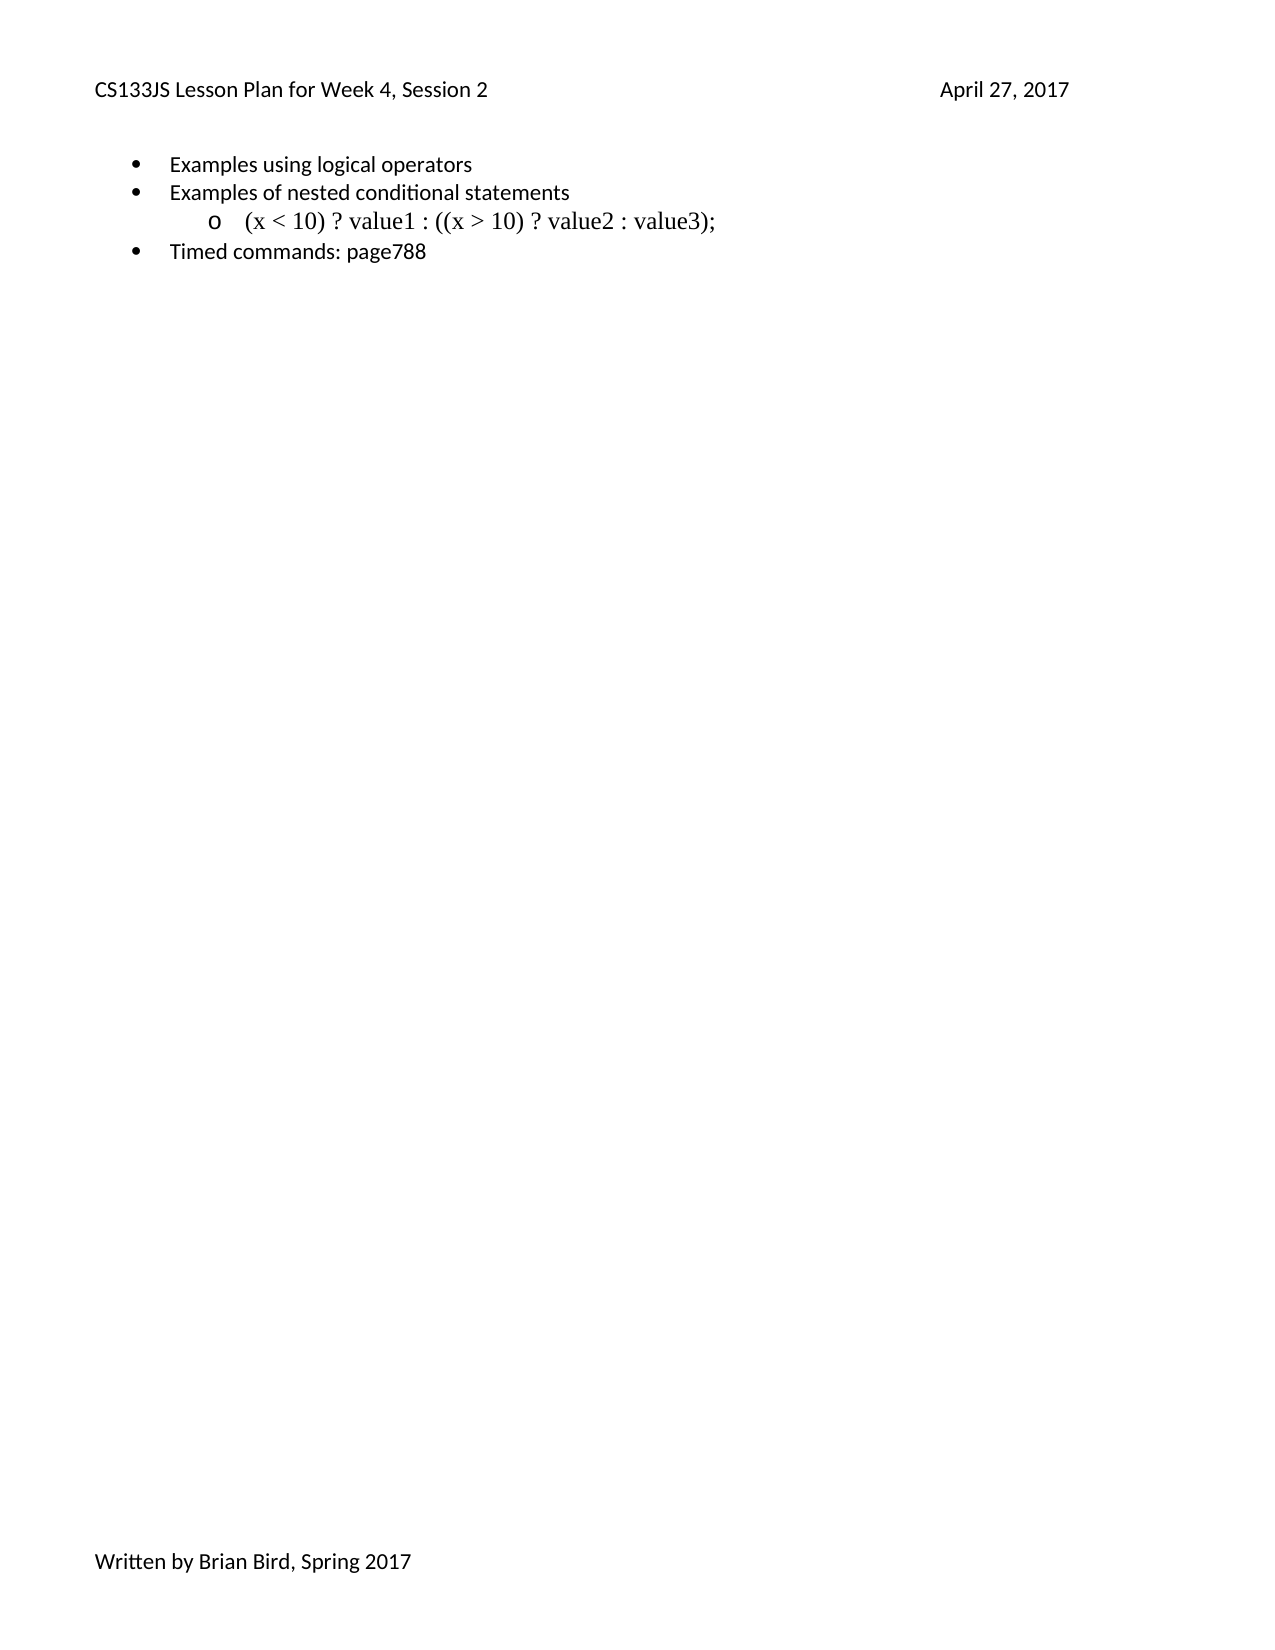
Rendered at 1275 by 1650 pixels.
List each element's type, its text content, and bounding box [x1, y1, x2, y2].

list Examples of nested conditional statements [132, 178, 1191, 206]
list Examples using logical operators [132, 150, 1191, 178]
list Timed commands: page788 [132, 237, 1191, 265]
list (x < 10) ? value1 : ((x > 10) ? value2 : value3); [207, 206, 1191, 237]
